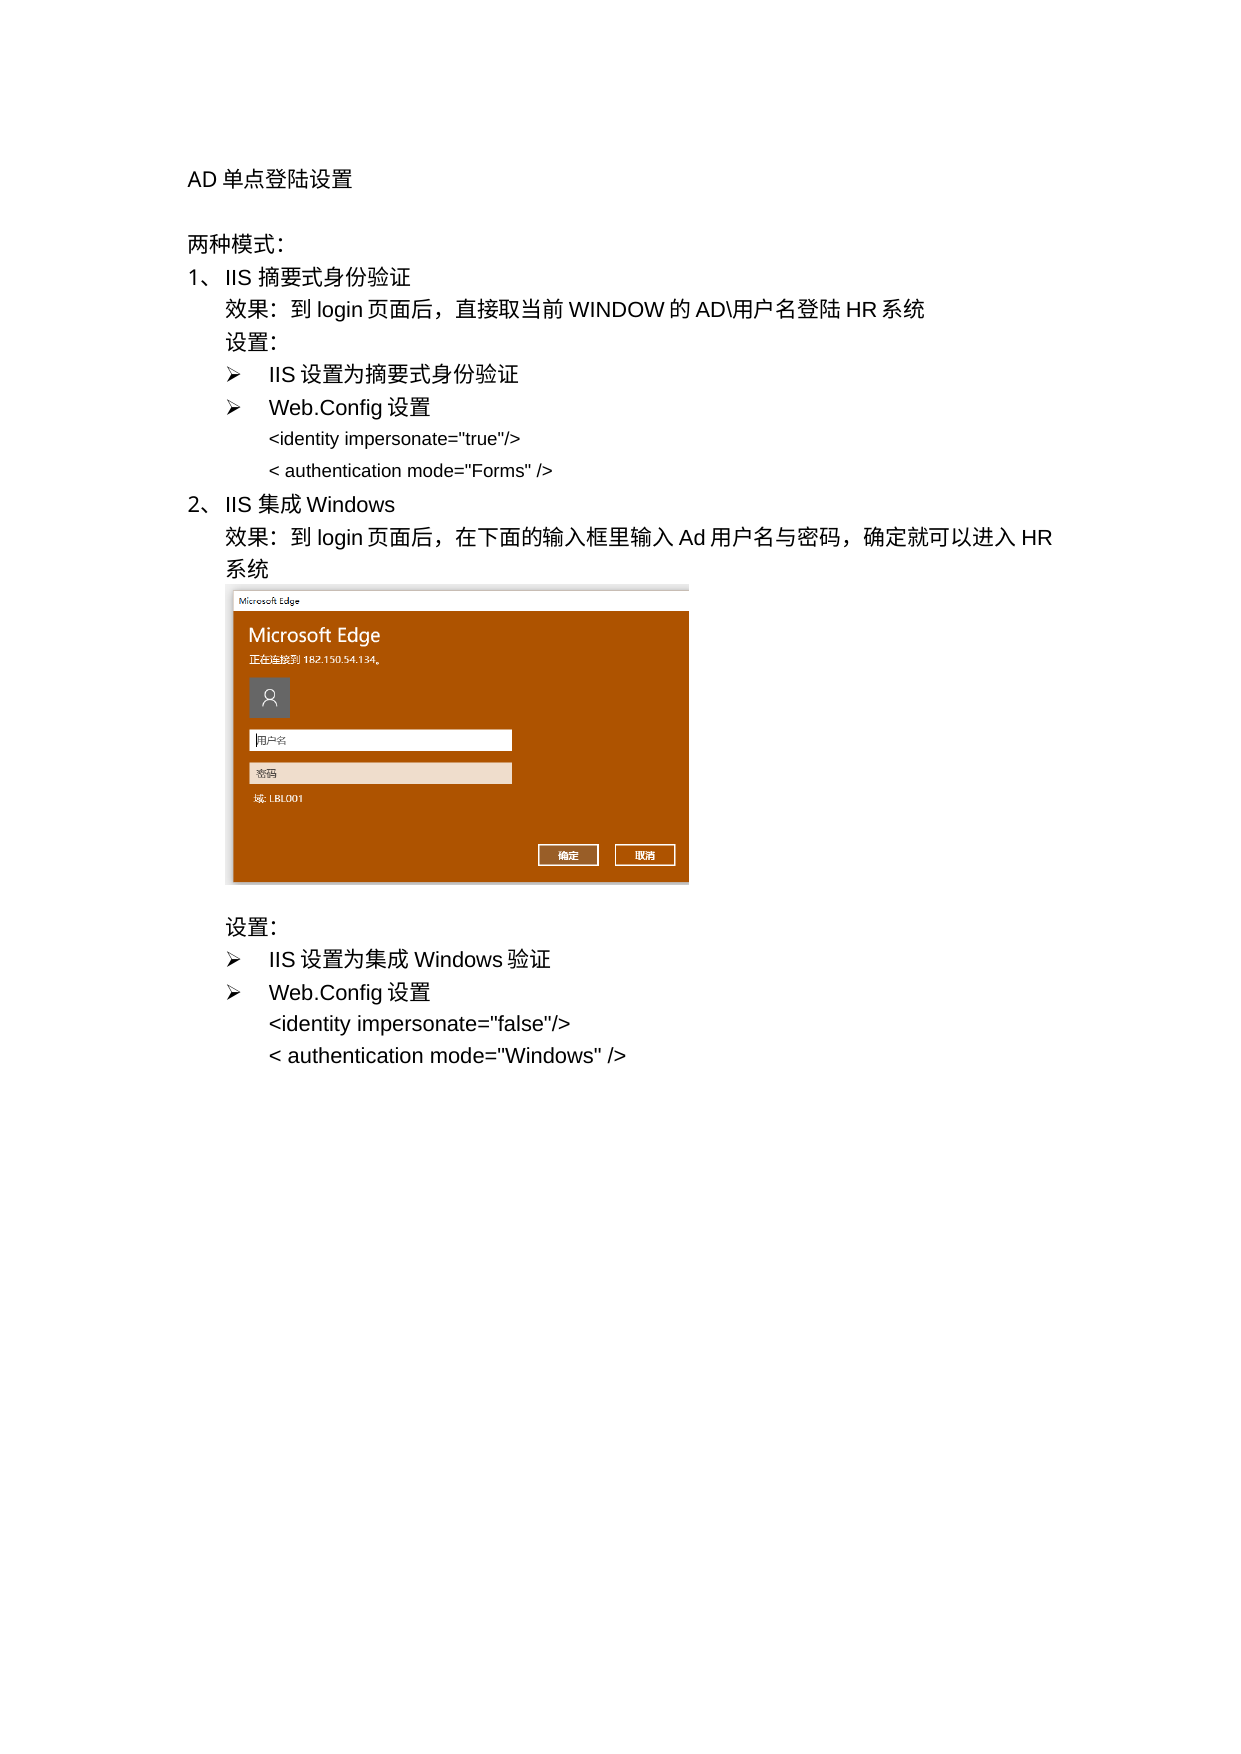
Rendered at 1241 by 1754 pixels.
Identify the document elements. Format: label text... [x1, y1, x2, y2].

list 效果：到login页面后，在下面的输入框里输入Ad用户名与密码，确定就可以进入HR系统 [225, 519, 1053, 584]
list 设置： [225, 324, 1053, 357]
list 设置： [225, 909, 1053, 942]
list <identity impersonate="true"/> < authentication mode="Forms" /> [269, 422, 1053, 487]
list IIS设置为摘要式身份验证 [225, 357, 1053, 389]
list IIS 摘要式身份验证 [187, 259, 1053, 292]
picture [225, 584, 689, 885]
list IIS设置为集成 Windows验证 [225, 942, 1053, 974]
list Web.Config设置 [225, 974, 1053, 1007]
list IIS 集成 Windows [187, 487, 1053, 519]
list Web.Config设置 [225, 389, 1053, 422]
text AD单点登陆设置 [187, 162, 1053, 194]
text 两种模式： [187, 227, 1053, 259]
list <identity impersonate="false"/> < authentication mode="Windows" /> [269, 1007, 1053, 1072]
list 效果：到login页面后，直接取当前WINDOW的AD\用户名登陆HR系统 [225, 292, 1053, 324]
